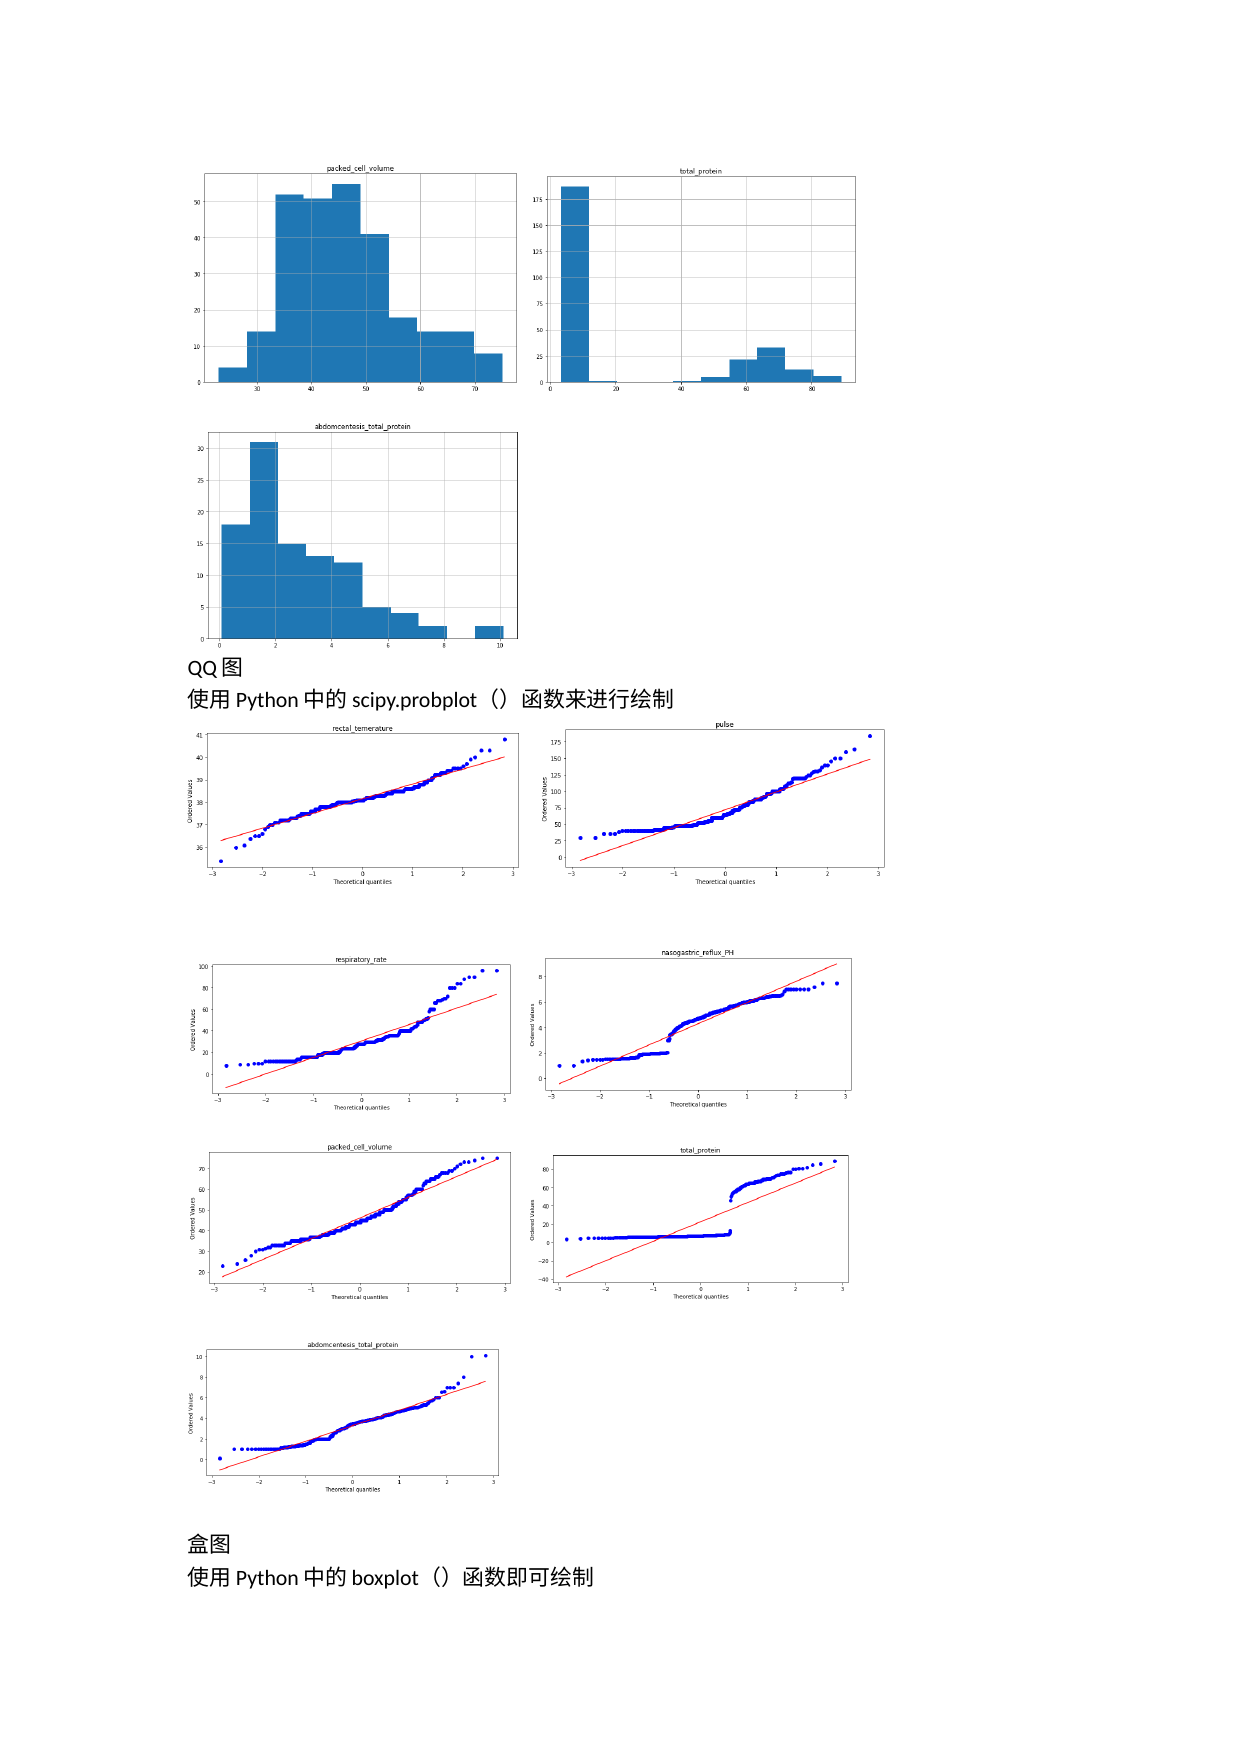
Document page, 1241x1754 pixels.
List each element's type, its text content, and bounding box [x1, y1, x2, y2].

picture [187, 1137, 863, 1301]
picture [187, 162, 875, 394]
text 使用Python中的boxplot（）函数即可绘制 [187, 1559, 1053, 1592]
text 使用Python中的 scipy.probplot（）函数来进行绘制 [187, 682, 1053, 714]
text QQ图 [187, 649, 1053, 682]
picture [187, 422, 533, 649]
text 盒图 [187, 1527, 1053, 1559]
picture [187, 1332, 511, 1499]
picture [187, 942, 867, 1111]
picture [187, 714, 905, 887]
